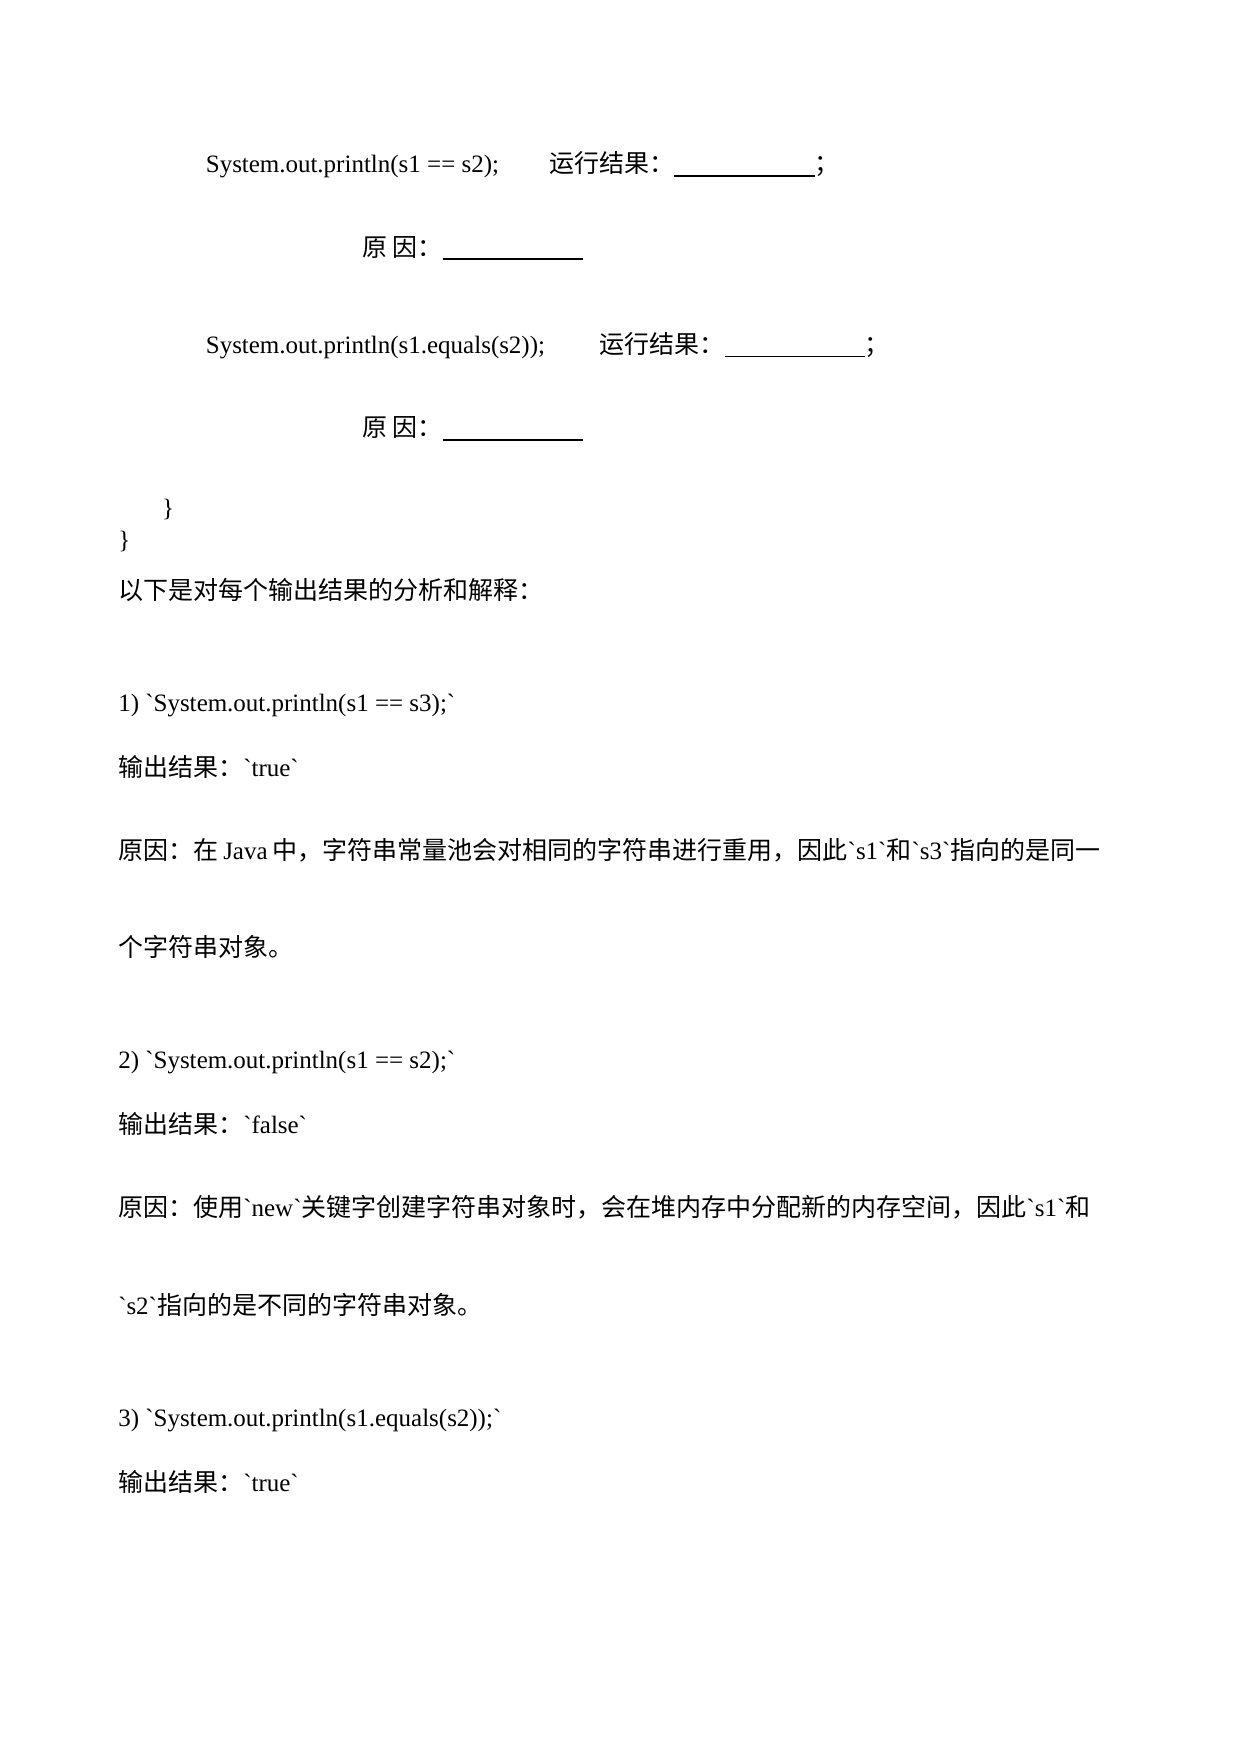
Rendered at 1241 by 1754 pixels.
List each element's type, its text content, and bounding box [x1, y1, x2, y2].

text } [118, 523, 1122, 556]
text System.out.println(s1.equals(s2)); 运行结果： ； [118, 310, 1122, 375]
text 3) `System.out.println(s1.equals(s2));` [118, 1401, 1122, 1433]
text 2) `System.out.println(s1 == s2);` [118, 1043, 1122, 1076]
text 原因：使用`new`关键字创建字符串对象时，会在堆内存中分配新的内存空间，因此`s1`和`s2`指向的是不同的字符串对象。 [118, 1173, 1122, 1336]
text 输出结果：`true` [118, 1448, 1122, 1513]
text 原 因： [118, 213, 1122, 278]
text 原 因： [118, 393, 1122, 458]
text 输出结果：`true` [118, 733, 1122, 798]
text System.out.println(s1 == s2); 运行结果： ； [118, 129, 1122, 194]
text 以下是对每个输出结果的分析和解释： [118, 556, 1122, 621]
text } [118, 491, 1122, 523]
text 输出结果：`false` [118, 1090, 1122, 1155]
text 1) `System.out.println(s1 == s3);` [118, 686, 1122, 718]
text 原因：在Java中，字符串常量池会对相同的字符串进行重用，因此`s1`和`s3`指向的是同一个字符串对象。 [118, 816, 1122, 978]
